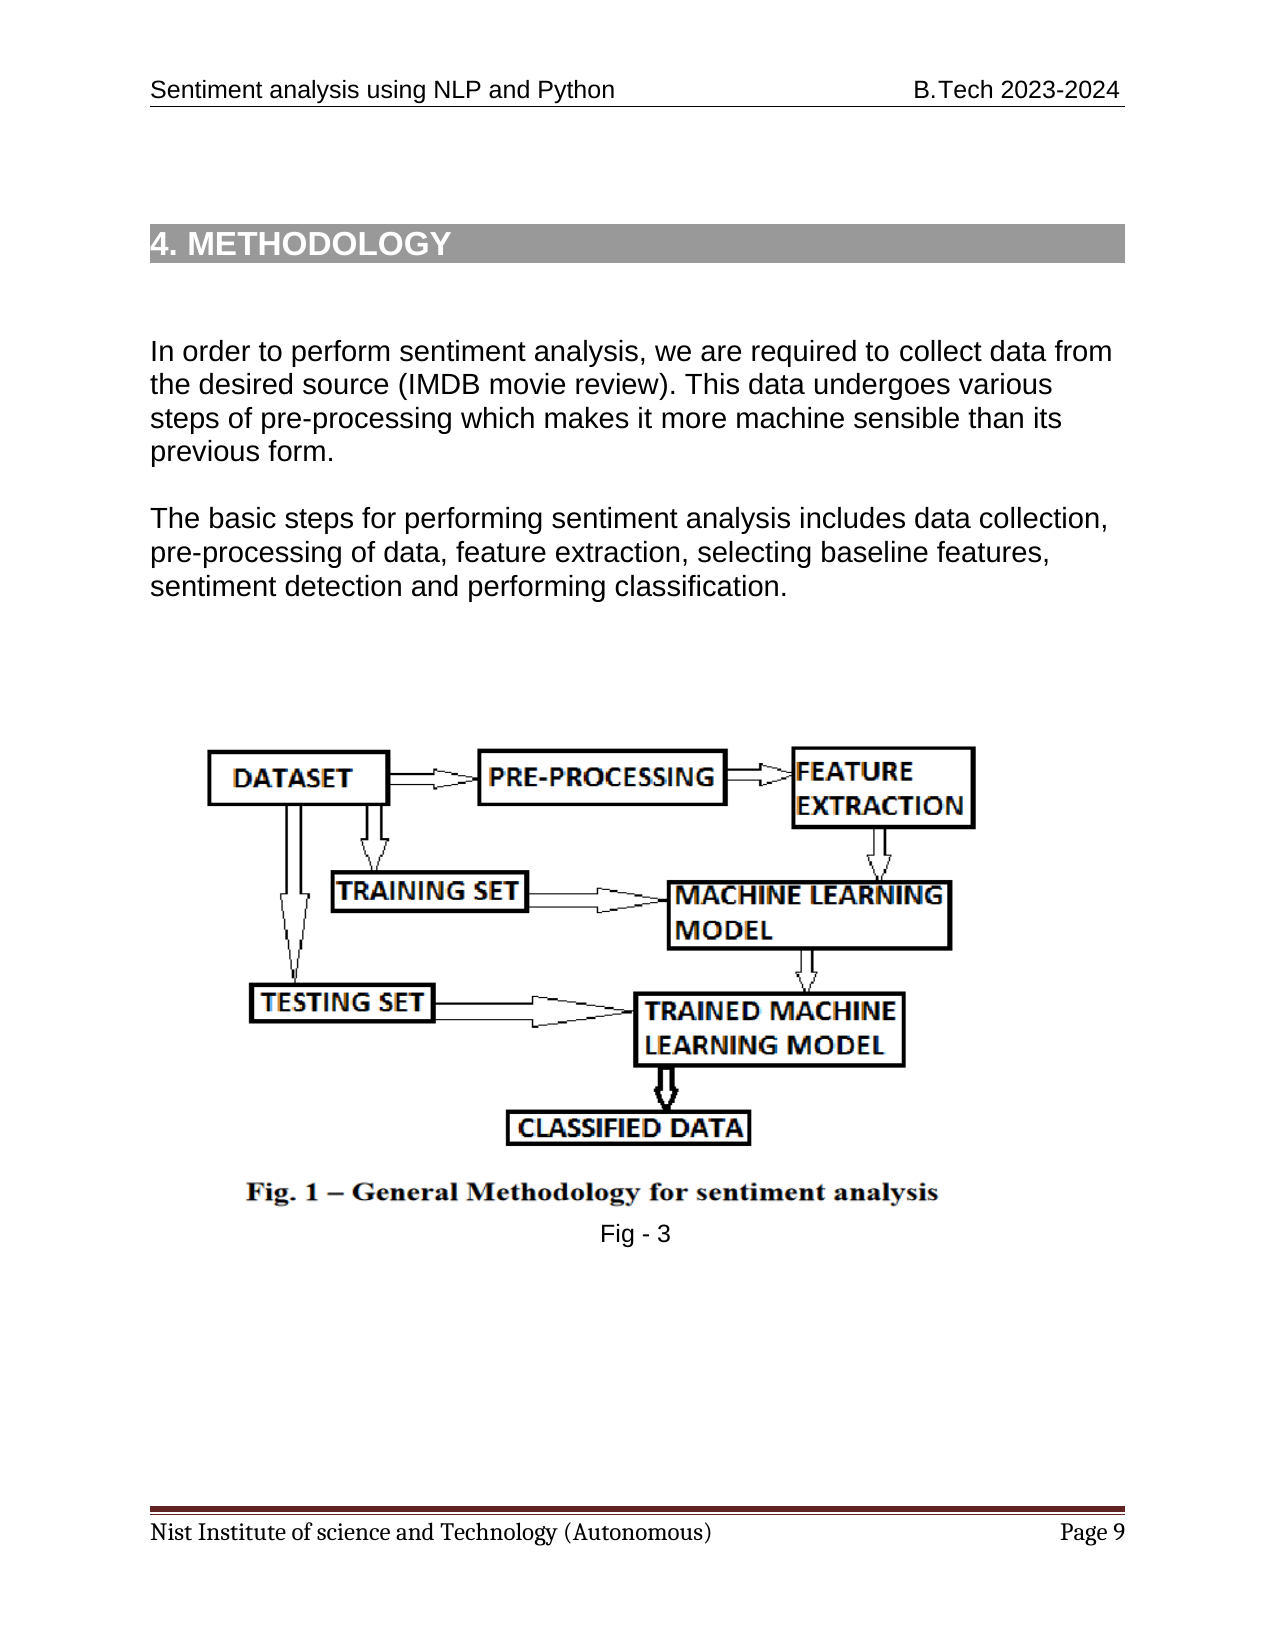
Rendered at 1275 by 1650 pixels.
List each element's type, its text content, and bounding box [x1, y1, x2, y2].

picture [190, 726, 1085, 1220]
text The basic steps for performing sentiment analysis includes data collection, pre-processing of data, feature extraction, selecting baseline features, sentiment detection and performing classification. [150, 502, 1125, 602]
subtitle 4. METHODOLOGY [150, 224, 1125, 263]
text Fig - 3 [150, 1219, 1125, 1248]
text In order to perform sentiment analysis, we are required to collect data from the desired source (IMDB movie review). This data undergoes various steps of pre-processing which makes it more machine sensible than its previous form. [150, 334, 1125, 468]
